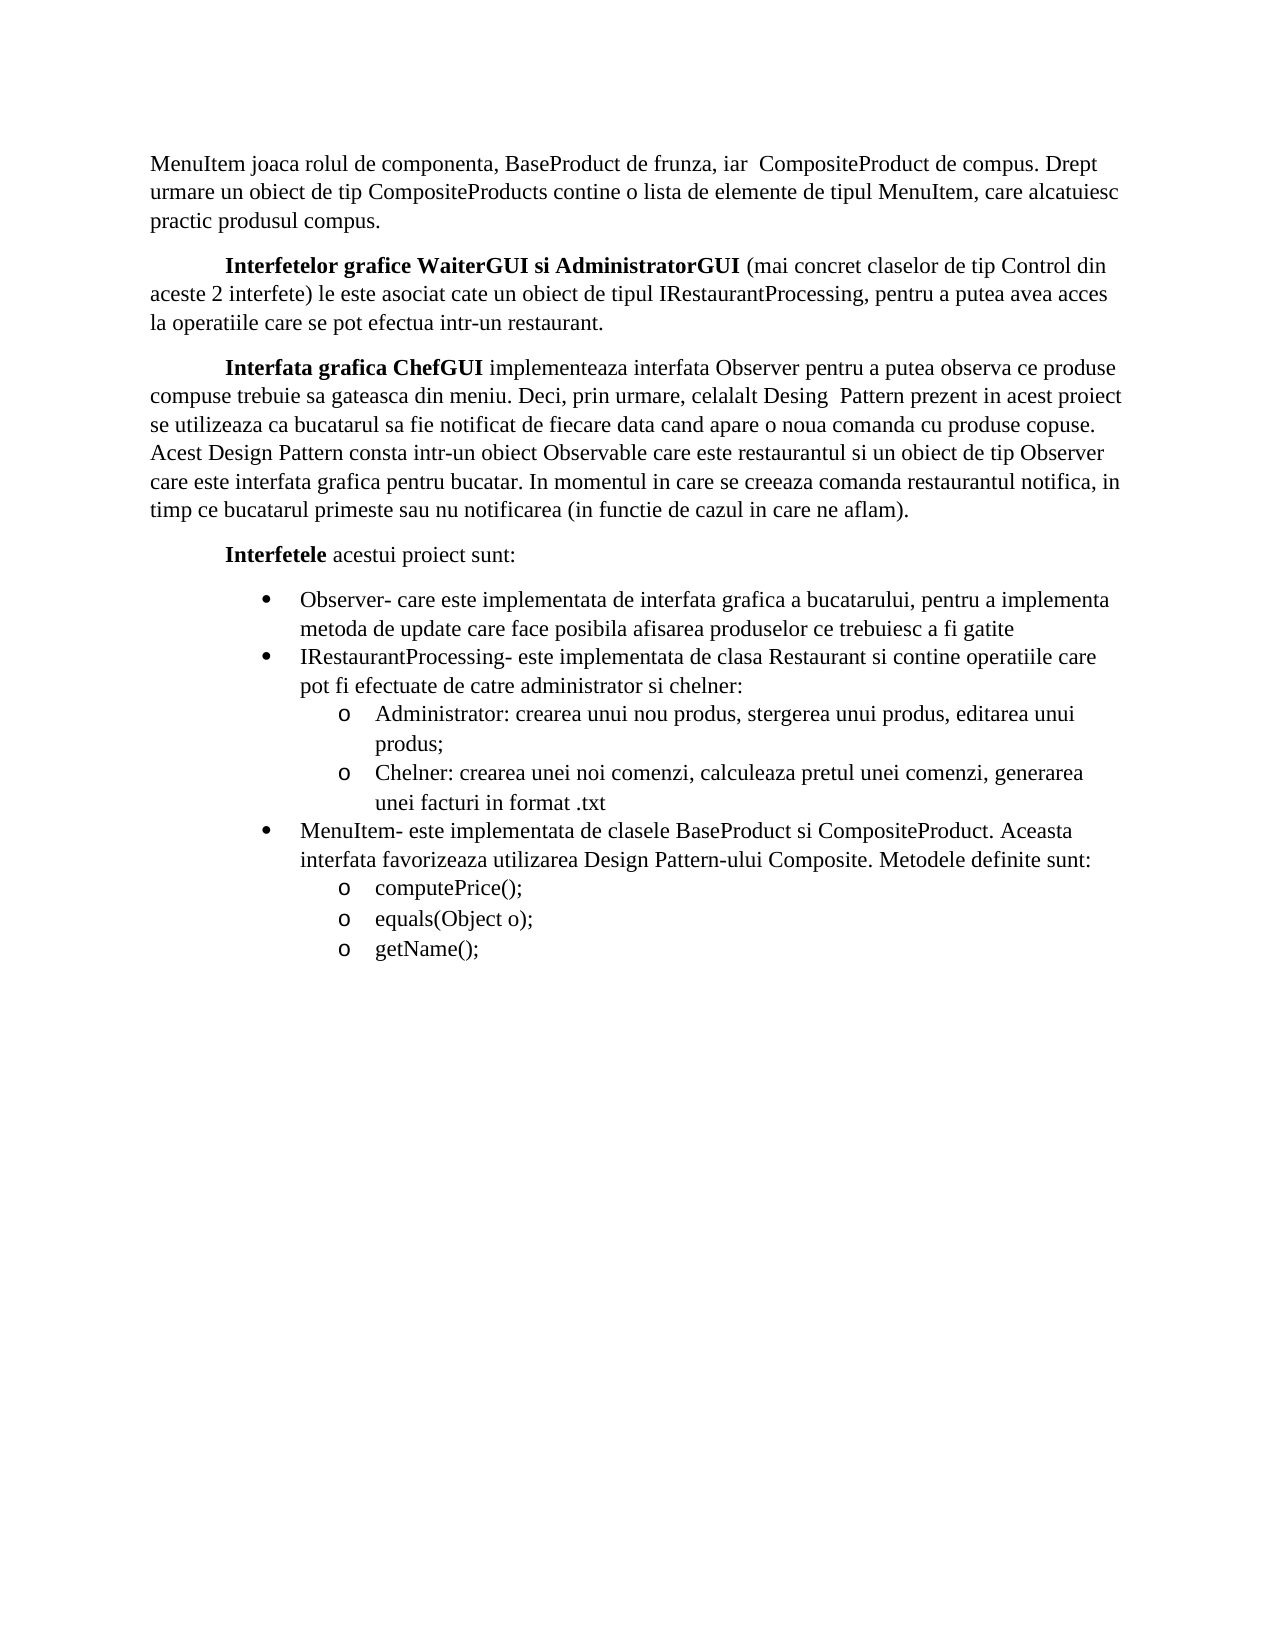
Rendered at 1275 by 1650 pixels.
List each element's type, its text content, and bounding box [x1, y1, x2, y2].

list Chelner: crearea unei noi comenzi, calculeaza pretul unei comenzi, generarea unei facturi in format .txt [337, 759, 1125, 816]
text Interfata grafica ChefGUI implementeaza interfata Observer pentru a putea observa ce produse compuse trebuie sa gateasca din meniu. Deci, prin urmare, celalalt Desing Pattern prezent in acest proiect se utilizeaza ca bucatarul sa fie notificat de fiecare data cand apare o noua comanda cu produse copuse. Acest Design Pattern consta intr-un obiect Observable care este restaurantul si un obiect de tip Observer care este interfata grafica pentru bucatar. In momentul in care se creeaza comanda restaurantul notifica, in timp ce bucatarul primeste sau nu notificarea (in functie de cazul in care ne aflam). [150, 354, 1125, 522]
list Observer- care este implementata de interfata grafica a bucatarului, pentru a implementa metoda de update care face posibila afisarea produselor ce trebuiesc a fi gatite [262, 586, 1125, 641]
list Administrator: crearea unui nou produs, stergerea unui produs, editarea unui produs; [337, 700, 1125, 757]
list MenuItem- este implementata de clasele BaseProduct si CompositeProduct. Aceasta interfata favorizeaza utilizarea Design Pattern-ului Composite. Metodele definite sunt: [262, 818, 1125, 872]
text Interfetele acestui proiect sunt: [150, 541, 1125, 568]
list computePrice(); [337, 874, 1125, 903]
list equals(Object o); [337, 905, 1125, 933]
text Interfetelor grafice WaiterGUI si AdministratorGUI (mai concret claselor de tip Control din aceste 2 interfete) le este asociat cate un obiect de tipul IRestaurantProcessing, pentru a putea avea acces la operatiile care se pot efectua intr-un restaurant. [150, 252, 1125, 335]
list getName(); [337, 935, 1125, 963]
list IRestaurantProcessing- este implementata de clasa Restaurant si contine operatiile care pot fi efectuate de catre administrator si chelner: [262, 643, 1125, 698]
